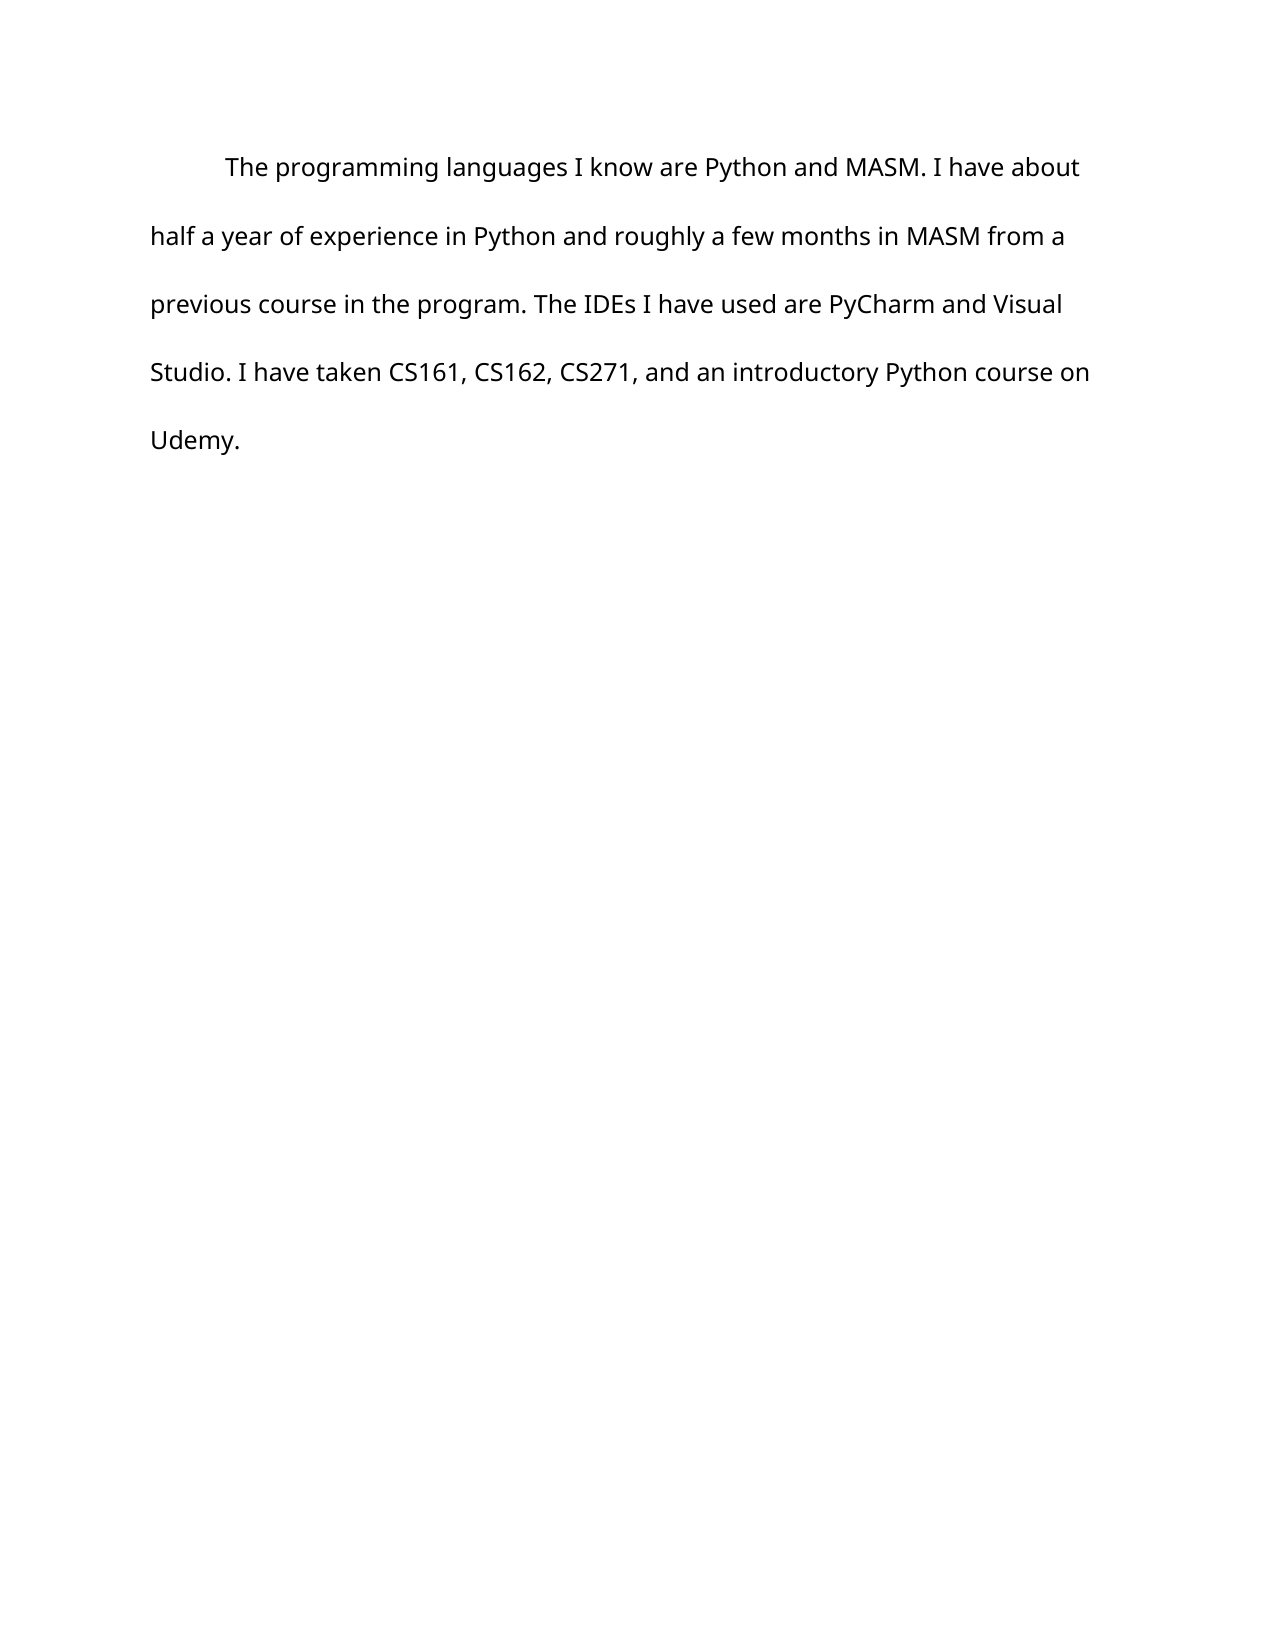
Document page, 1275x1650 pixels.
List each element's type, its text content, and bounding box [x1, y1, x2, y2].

text The programming languages I know are Python and MASM. I have about half a year of experience in Python and roughly a few months in MASM from a previous course in the program. The IDEs I have used are PyCharm and Visual Studio. I have taken CS161, CS162, CS271, and an introductory Python course on Udemy. [150, 150, 1125, 457]
